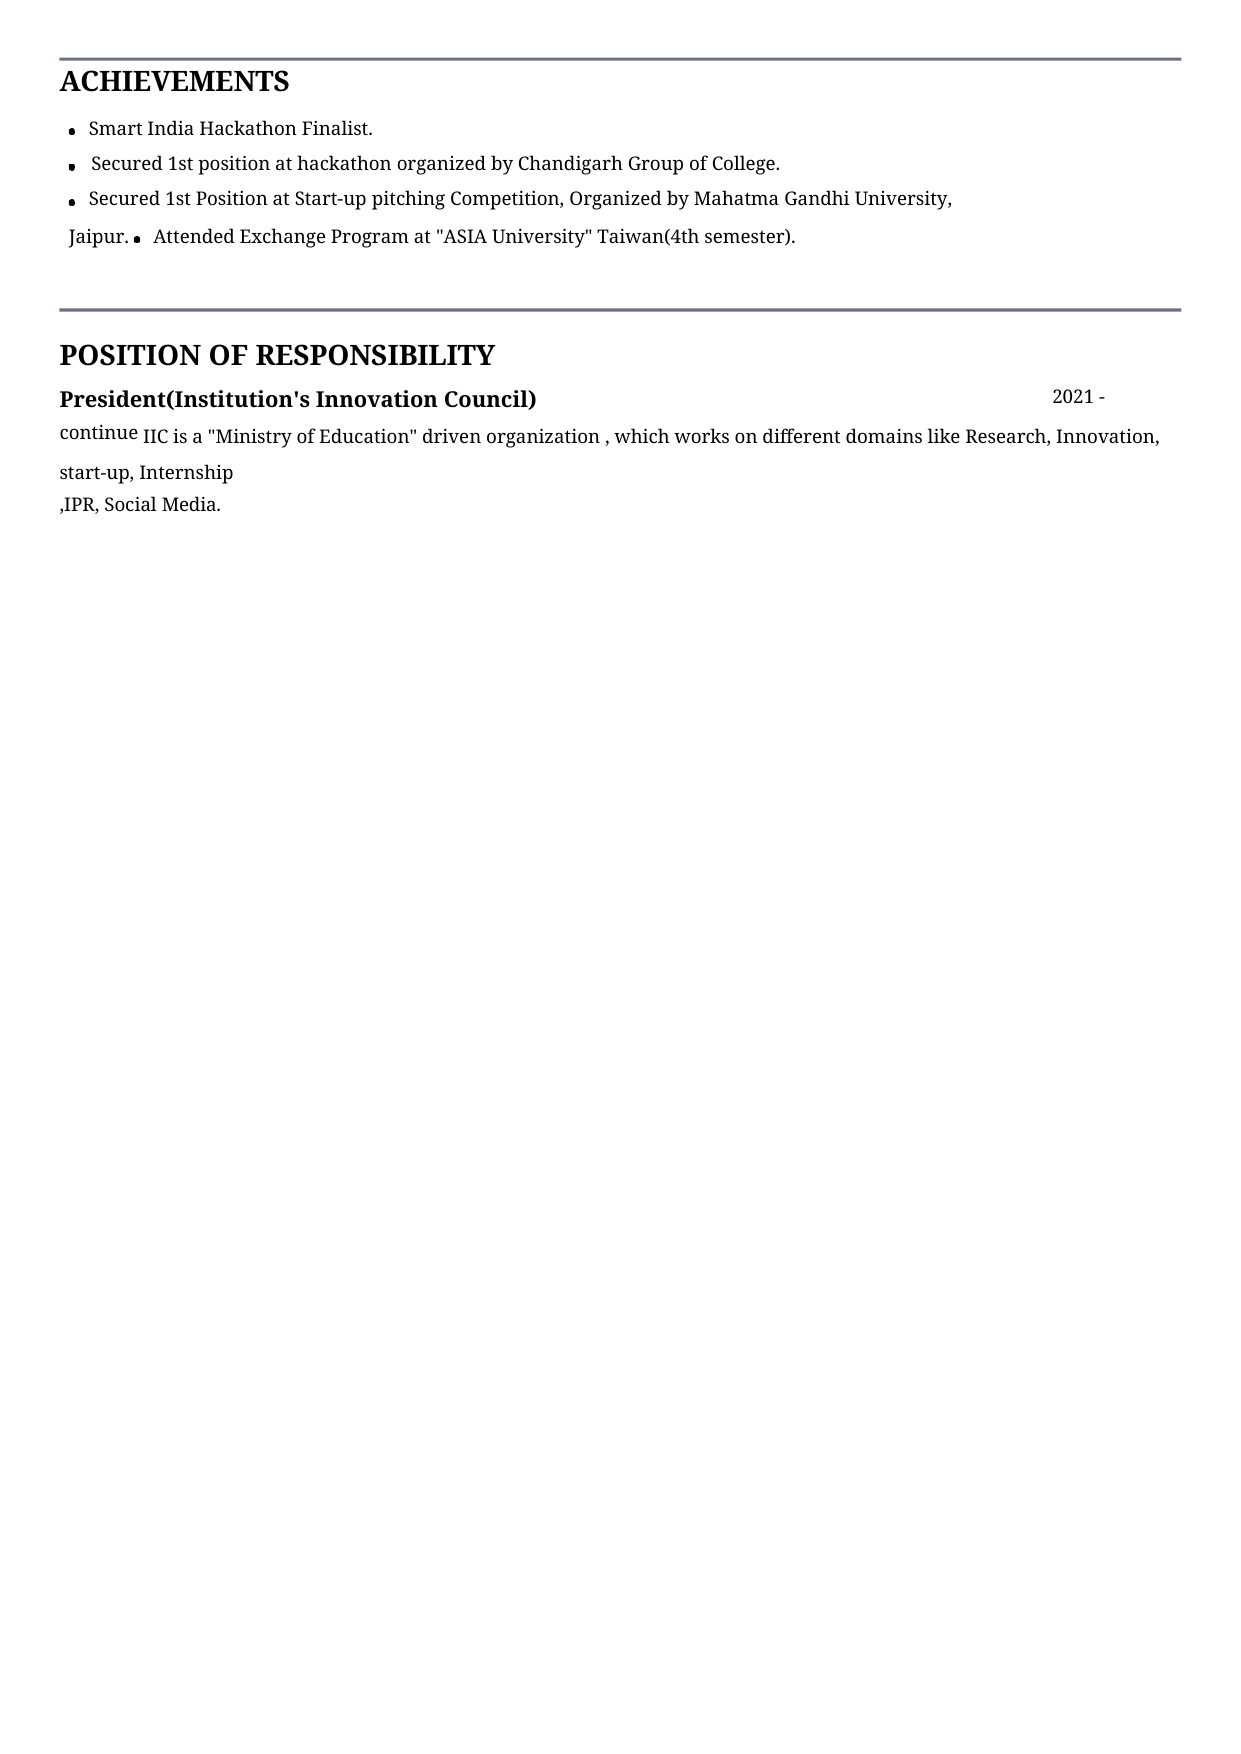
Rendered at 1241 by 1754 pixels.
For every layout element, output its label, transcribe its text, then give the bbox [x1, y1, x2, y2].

picture [68, 164, 75, 171]
text President(Institution's Innovation Council) 2021 - continue IIC is a "Ministry of Education" driven organization , which works on different domains like Research, Innovation, start-up, Internship [59, 378, 1182, 485]
text Secured 1st position at hackathon organized by Chandigarh Group of College. [69, 150, 1196, 176]
subtitle POSITION OF RESPONSIBILITY [59, 272, 1196, 373]
text Secured 1st Position at Start-up pitching Competition, Organized by Mahatma Gandhi University, Jaipur. Attended Exchange Program at "ASIA University" Taiwan(4th semester). [69, 186, 961, 248]
picture [68, 128, 75, 135]
subtitle ACHIEVEMENTS [59, 21, 1196, 99]
text Smart India Hackathon Finalist. [69, 115, 1196, 140]
picture [68, 199, 75, 206]
text ,IPR, Social Media. [59, 491, 1196, 517]
picture [133, 236, 141, 243]
